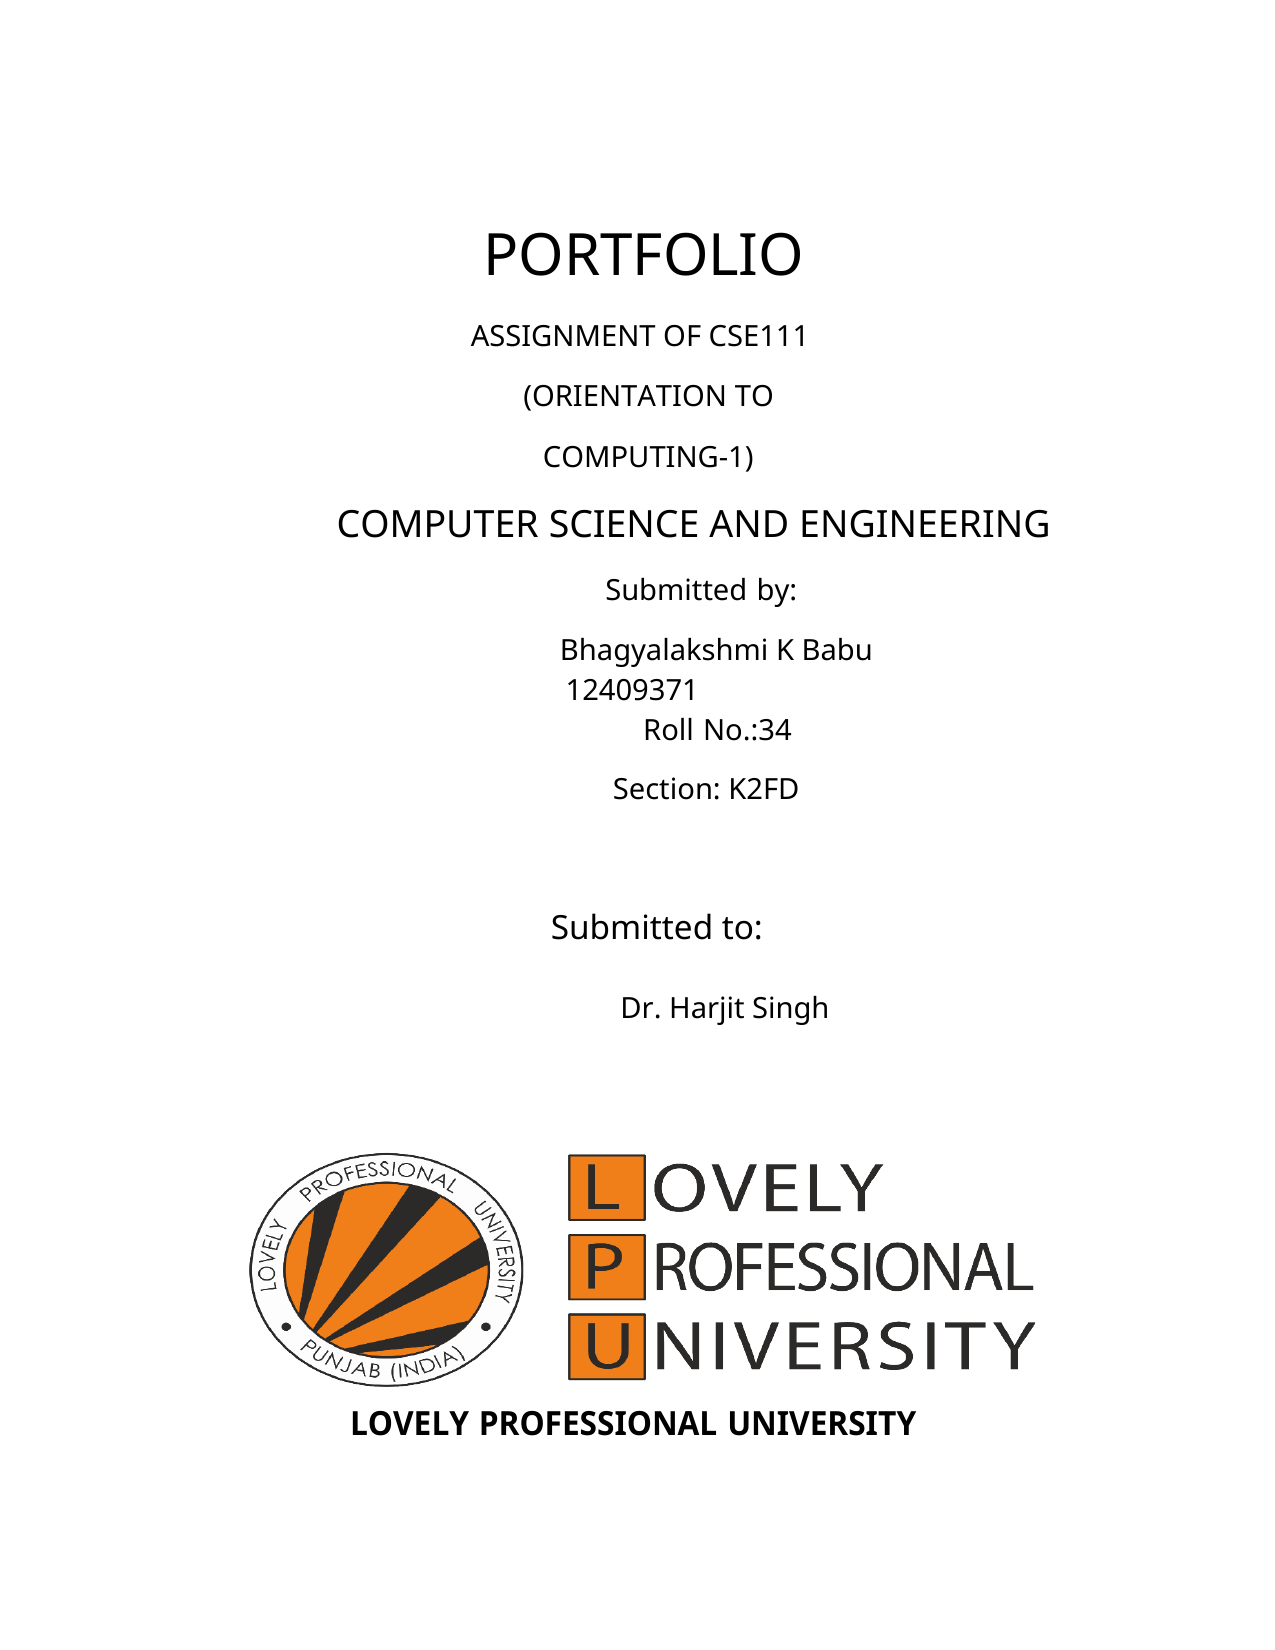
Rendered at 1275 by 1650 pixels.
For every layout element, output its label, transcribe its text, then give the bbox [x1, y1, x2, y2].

picture [249, 1152, 1036, 1387]
text 12409371 [565, 669, 1229, 709]
text Section: K2FD [37, 768, 1229, 808]
text Roll No.:34 [37, 709, 1229, 749]
text Submitted to: [551, 904, 1229, 949]
text ASSIGNMENT OF CSE111 (ORIENTATION TO COMPUTING-1) [430, 315, 850, 476]
text COMPUTER SCIENCE AND ENGINEERING [336, 497, 1229, 548]
text Bhagyalakshmi K Babu [37, 629, 1229, 669]
text Submitted by: [37, 569, 1229, 608]
text Dr. Harjit Singh [37, 987, 1229, 1027]
title PORTFOLIO [412, 212, 875, 292]
